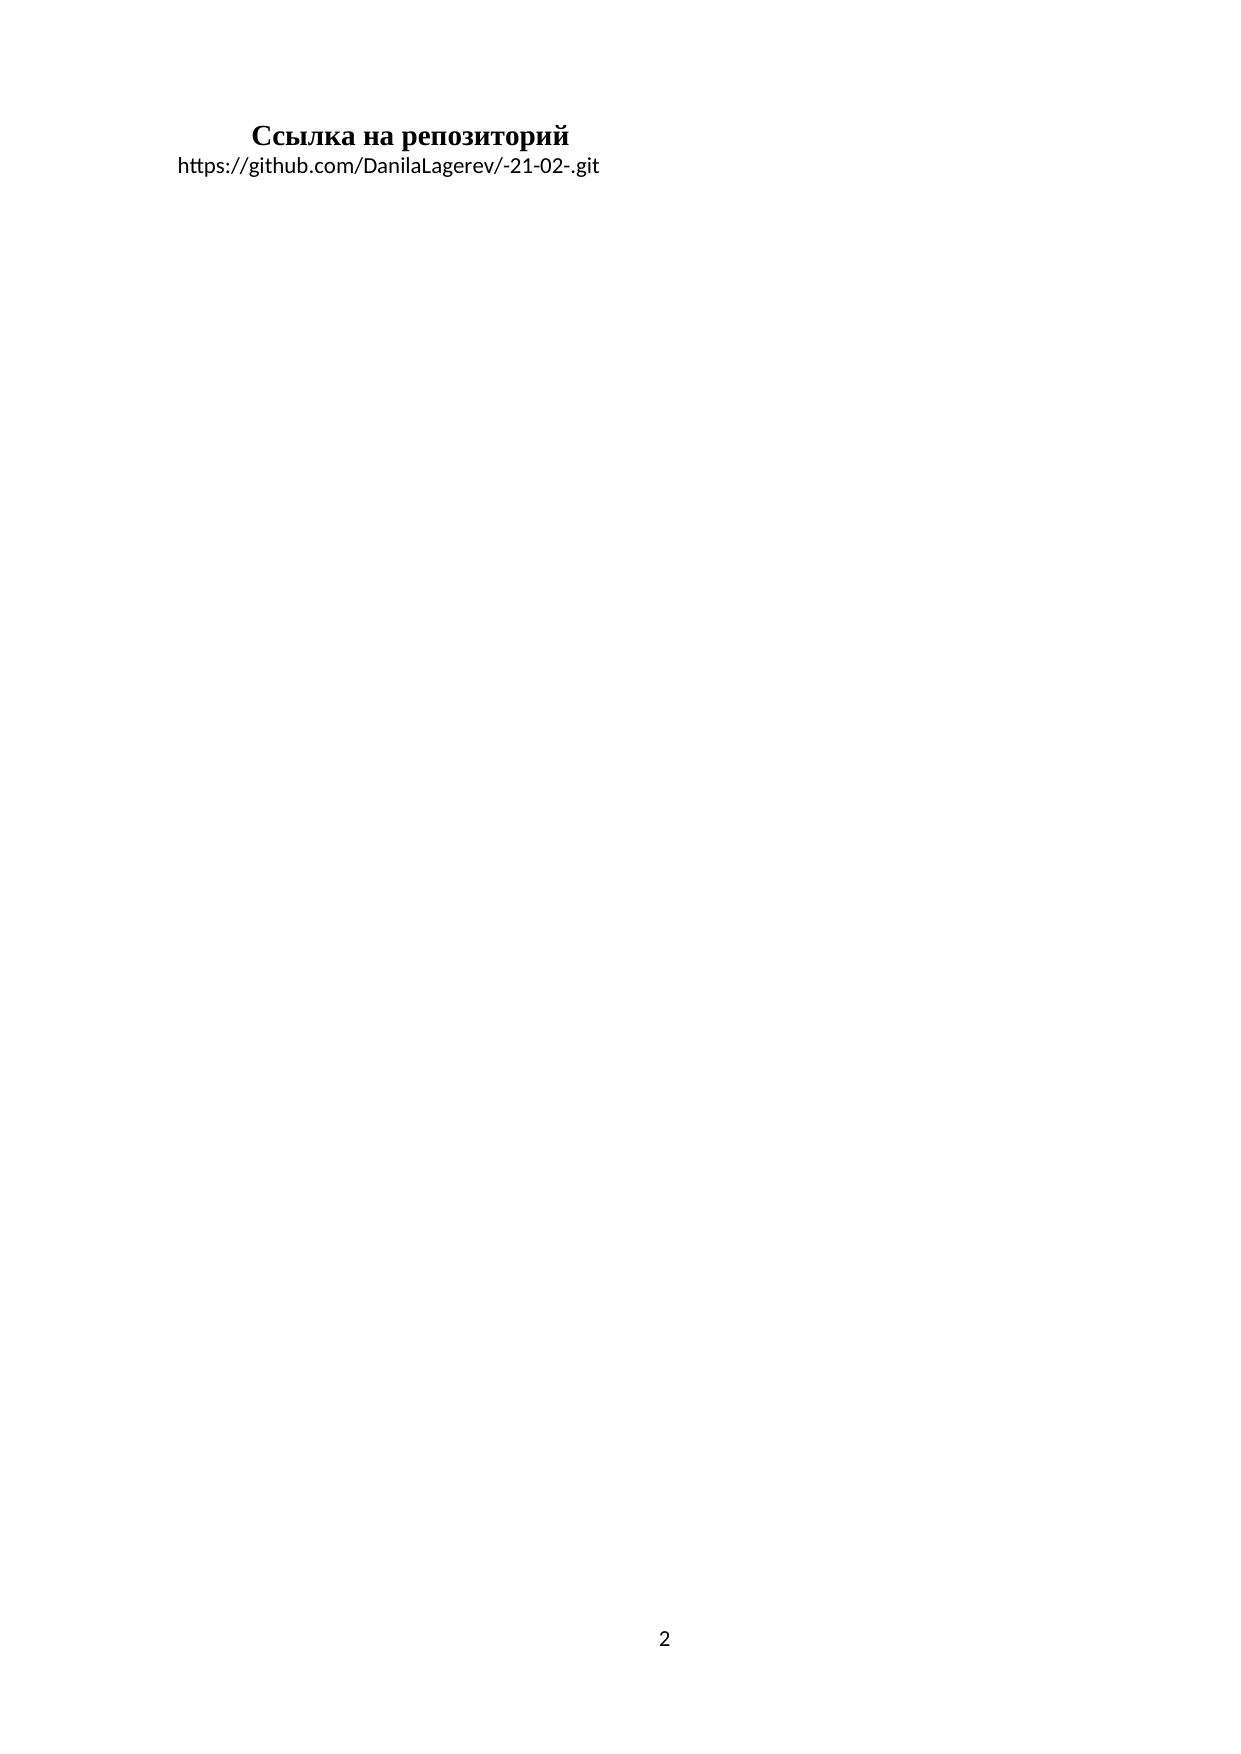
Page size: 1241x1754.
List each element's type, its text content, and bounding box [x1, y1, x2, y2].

subtitle Ссылка на репозиторий [177, 118, 1152, 152]
text https://github.com/DanilaLagerev/-21-02-.git [177, 152, 1152, 180]
